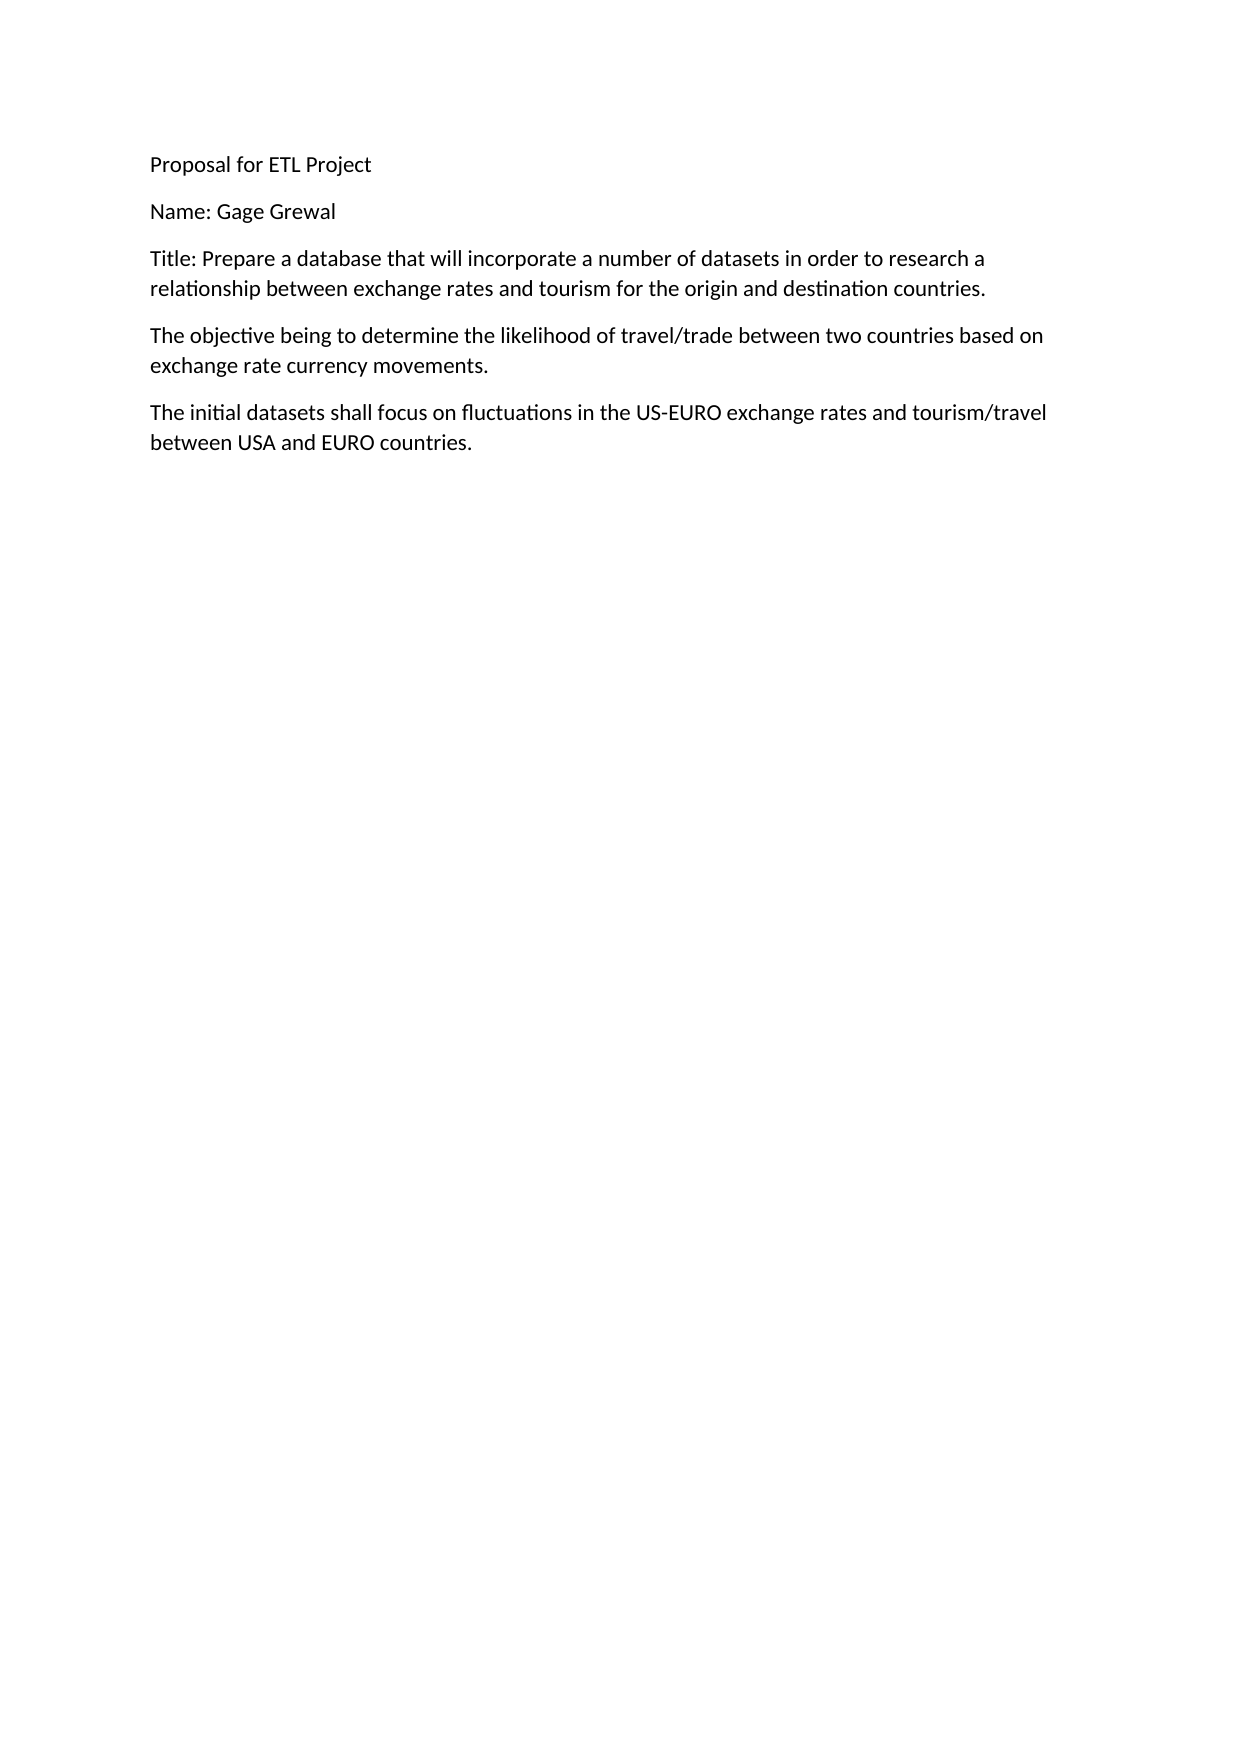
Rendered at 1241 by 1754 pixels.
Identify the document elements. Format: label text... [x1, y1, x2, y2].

text The initial datasets shall focus on fluctuations in the US-EURO exchange rates and tourism/travel between USA and EURO countries. [150, 398, 1090, 456]
text The objective being to determine the likelihood of travel/trade between two countries based on exchange rate currency movements. [150, 321, 1090, 379]
text Proposal for ETL Project [150, 150, 1090, 178]
text Title: Prepare a database that will incorporate a number of datasets in order to research a relationship between exchange rates and tourism for the origin and destination countries. [150, 244, 1090, 302]
text Name: Gage Grewal [150, 197, 1090, 225]
